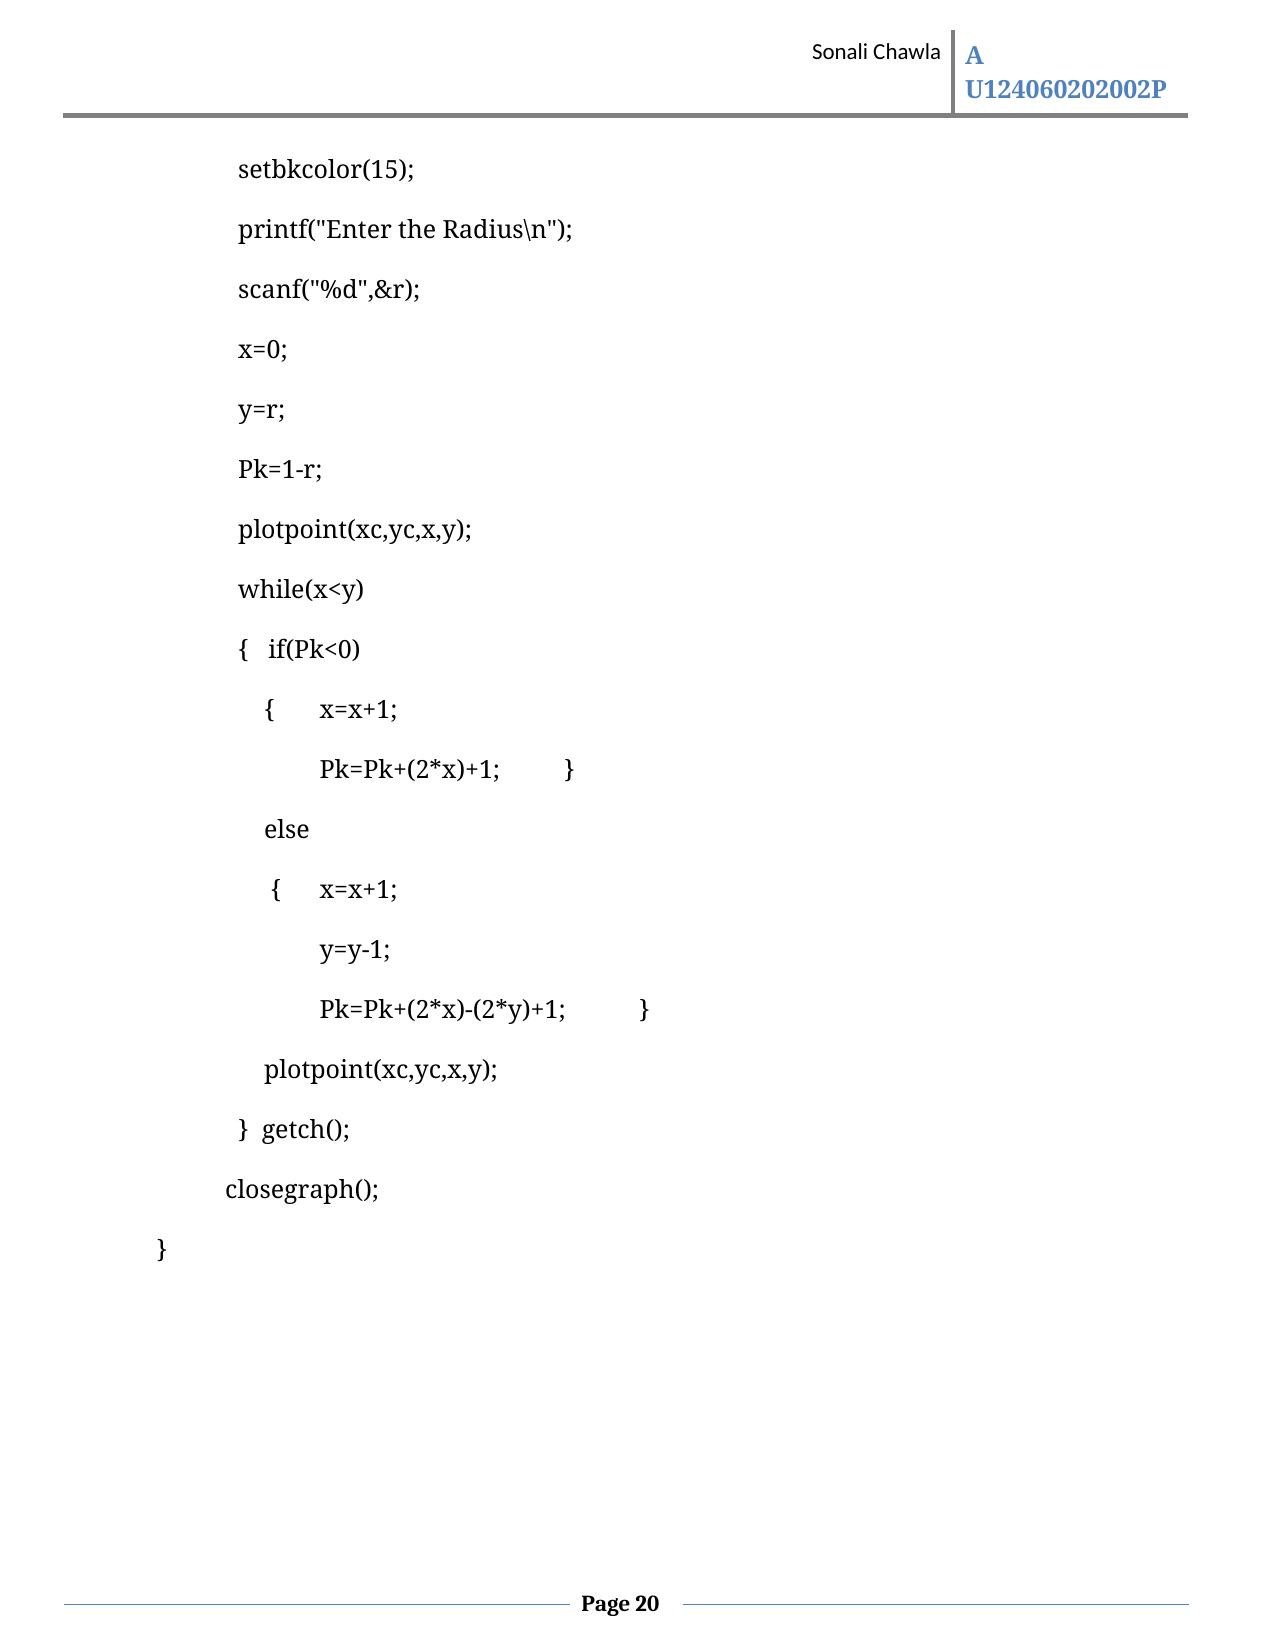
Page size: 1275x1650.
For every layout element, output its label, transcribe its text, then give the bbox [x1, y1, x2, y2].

text plotpoint(xc,yc,x,y); [150, 1052, 1200, 1086]
text else [150, 812, 1200, 846]
text { if(Pk<0) [150, 632, 1200, 666]
text printf("Enter the Radius\n"); [150, 212, 1200, 246]
text { x=x+1; [150, 872, 1200, 906]
text { x=x+1; [150, 692, 1200, 726]
text scanf("%d",&r); [150, 272, 1200, 306]
text while(x<y) [150, 572, 1200, 606]
text y=r; [150, 392, 1200, 426]
text Pk=Pk+(2*x)+1; } [150, 752, 1200, 786]
text Pk=Pk+(2*x)-(2*y)+1; } [150, 992, 1200, 1026]
text y=y-1; [150, 932, 1200, 966]
text plotpoint(xc,yc,x,y); [150, 512, 1200, 546]
text Pk=1-r; [150, 452, 1200, 486]
text } [150, 1232, 1200, 1266]
text x=0; [150, 332, 1200, 366]
text setbkcolor(15); [150, 152, 1200, 186]
text } getch(); [150, 1112, 1200, 1146]
text closegraph(); [150, 1172, 1200, 1206]
